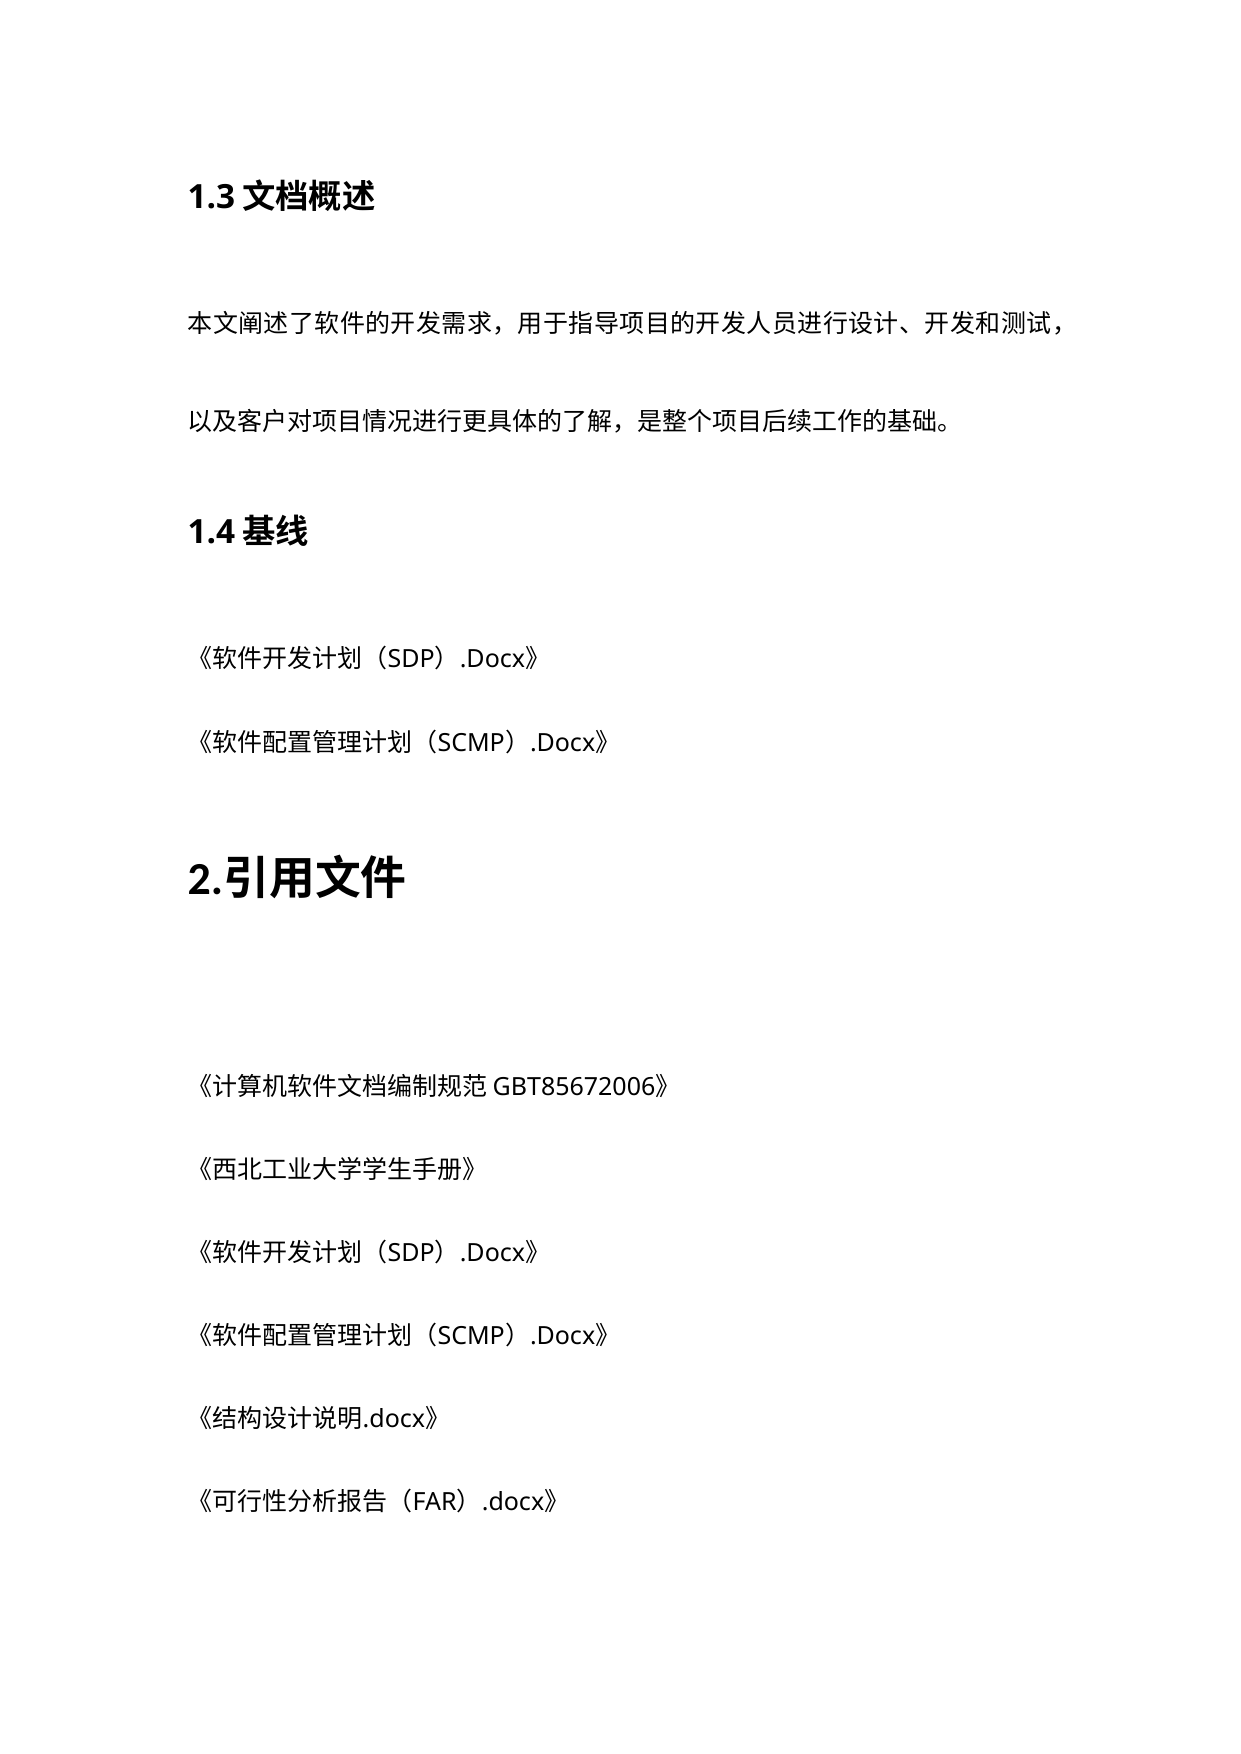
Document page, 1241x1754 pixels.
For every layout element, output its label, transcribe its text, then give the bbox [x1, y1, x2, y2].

text 《软件配置管理计划（SCMP）.Docx》 [187, 1301, 1053, 1366]
text 《结构设计说明.docx》 [187, 1384, 1053, 1449]
subtitle 2.引用文件 [187, 826, 1053, 924]
text 《计算机软件文档编制规范GBT85672006》 [187, 1052, 1053, 1117]
subtitle 1.3文档概述 [187, 162, 1053, 227]
text 《可行性分析报告（FAR）.docx》 [187, 1467, 1053, 1532]
text 《软件配置管理计划（SCMP）.Docx》 [187, 708, 1053, 773]
text 《软件开发计划（SDP）.Docx》 [187, 1218, 1053, 1283]
text 本文阐述了软件的开发需求，用于指导项目的开发人员进行设计、开发和测试，以及客户对项目情况进行更具体的了解，是整个项目后续工作的基础。 [187, 289, 1053, 452]
text 《西北工业大学学生手册》 [187, 1135, 1053, 1200]
text 《软件开发计划（SDP）.Docx》 [187, 624, 1053, 689]
subtitle 1.4基线 [187, 497, 1053, 562]
